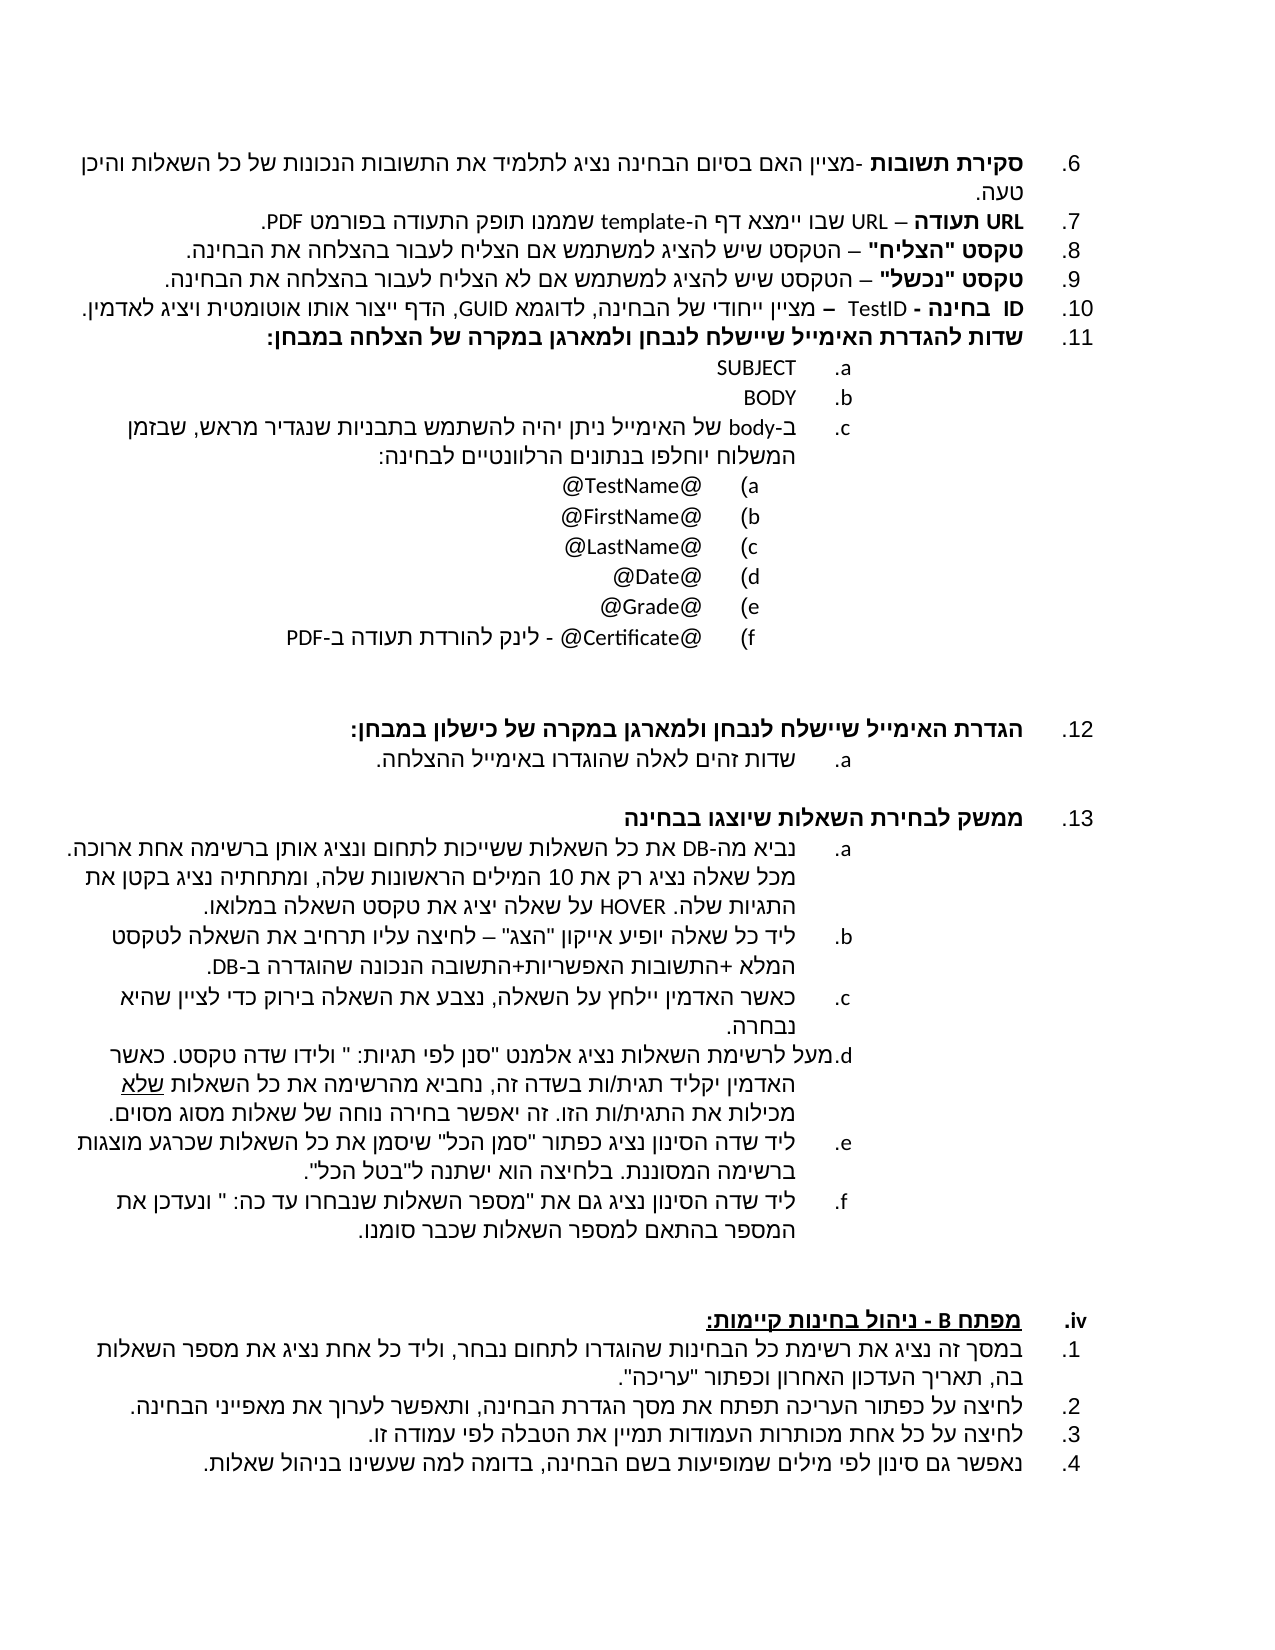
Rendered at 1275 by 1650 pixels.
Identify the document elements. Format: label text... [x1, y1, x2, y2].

list @Date@ [64, 562, 740, 590]
list לחיצה על כפתור העריכה תפתח את מסך הגדרת הבחינה, ותאפשר לערוך את מאפייני הבחינה. [64, 1393, 1061, 1419]
list URL תעודה – URL שבו יימצא דף ה-template שממנו תופק התעודה בפורמט PDF. [64, 207, 1061, 235]
list @Certificate@ - לינק להורדת תעודה ב-PDF [64, 623, 740, 651]
list סקירת תשובות -מציין האם בסיום הבחינה נציג לתלמיד את התשובות הנכונות של כל השאלות והיכן טעה. [64, 150, 1061, 205]
list ליד כל שאלה יופיע אייקון "הצג" – לחיצה עליו תרחיב את השאלה לטקסט המלא +התשובות האפשריות+התשובה הנכונה שהוגדרה ב-DB. [64, 922, 834, 981]
list SUBJECT [64, 353, 834, 381]
list נביא מה-DB את כל השאלות ששייכות לתחום ונציג אותן ברשימה אחת ארוכה. מכל שאלה נציג רק את 10 המילים הראשונות שלה, ומתחתיה נציג בקטן את התגיות שלה. HOVER על שאלה יציג את טקסט השאלה במלואו. [64, 834, 834, 920]
list במסך זה נציג את רשימת כל הבחינות שהוגדרו לתחום נבחר, וליד כל אחת נציג את מספר השאלות בה, תאריך העדכון האחרון וכפתור "עריכה". [64, 1336, 1061, 1391]
list ליד שדה הסינון נציג כפתור "סמן הכל" שיסמן את כל השאלות שכרגע מוצגות ברשימה המסוננת. בלחיצה הוא ישתנה ל"בטל הכל". [64, 1128, 834, 1185]
list ליד שדה הסינון נציג גם את "מספר השאלות שנבחרו עד כה: " ונעדכן את המספר בהתאם למספר השאלות שכבר סומנו. [64, 1187, 834, 1243]
list טקסט "נכשל" – הטקסט שיש להציג למשתמש אם לא הצליח לעבור בהצלחה את הבחינה. [64, 266, 1061, 292]
list @LastName@ [64, 532, 740, 560]
list מפתח B - ניהול בחינות קיימות: [64, 1306, 1087, 1334]
list ID בחינה - TestID – מציין ייחודי של הבחינה, לדוגמא GUID, הדף ייצור אותו אוטומטית ויציג לאדמין. [64, 294, 1061, 322]
list כאשר האדמין יילחץ על השאלה, נצבע את השאלה בירוק כדי לציין שהיא נבחרה. [64, 983, 834, 1039]
list ממשק לבחירת השאלות שיוצגו בבחינה [64, 805, 1061, 832]
list שדות זהים לאלה שהוגדרו באימייל ההצלחה. [64, 745, 834, 773]
list הגדרת האימייל שיישלח לנבחן ולמארגן במקרה של כישלון במבחן: [64, 716, 1061, 743]
list @FirstName@ [64, 502, 740, 530]
list @Grade@ [64, 592, 740, 620]
list לחיצה על כל אחת מכותרות העמודות תמיין את הטבלה לפי עמודה זו. [64, 1421, 1061, 1448]
list מעל לרשימת השאלות נציג אלמנט "סנן לפי תגיות: " ולידו שדה טקסט. כאשר האדמין יקליד תגית/ות בשדה זה, נחביא מהרשימה את כל השאלות שלא מכילות את התגית/ות הזו. זה יאפשר בחירה נוחה של שאלות מסוג מסוים. [64, 1041, 834, 1126]
list ב-body של האימייל ניתן יהיה להשתמש בתבניות שנגדיר מראש, שבזמן המשלוח יוחלפו בנתונים הרלוונטיים לבחינה: [64, 413, 834, 469]
list טקסט "הצליח" – הטקסט שיש להציג למשתמש אם הצליח לעבור בהצלחה את הבחינה. [64, 237, 1061, 263]
list נאפשר גם סינון לפי מילים שמופיעות בשם הבחינה, בדומה למה שעשינו בניהול שאלות. [64, 1450, 1061, 1476]
list BODY [64, 383, 834, 411]
list שדות להגדרת האימייל שיישלח לנבחן ולמארגן במקרה של הצלחה במבחן: [64, 324, 1061, 351]
list @TestName@ [64, 472, 740, 499]
